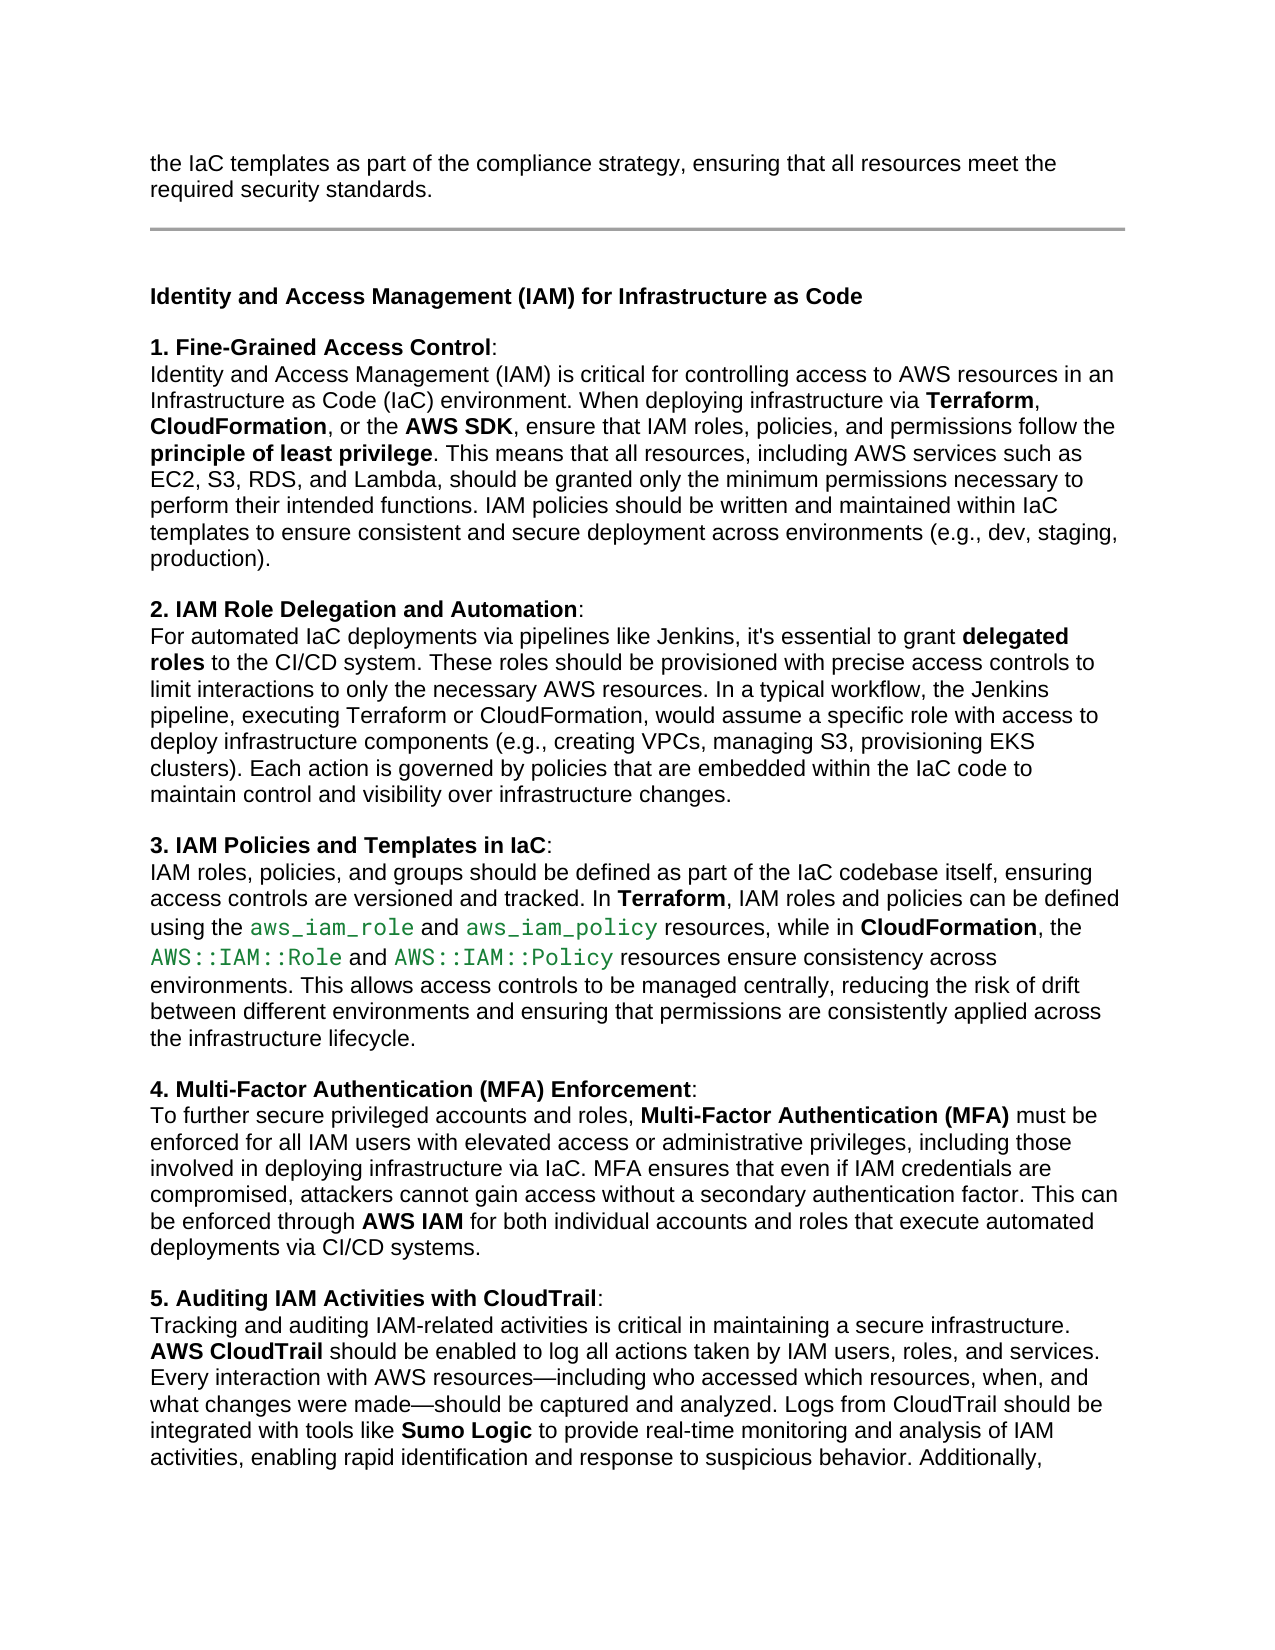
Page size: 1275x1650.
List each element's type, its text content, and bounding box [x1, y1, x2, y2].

text 2. IAM Role Delegation and Automation: For automated IaC deployments via pipelines like Jenkins, it's essential to grant delegated roles to the CI/CD system. These roles should be provisioned with precise access controls to limit interactions to only the necessary AWS resources. In a typical workflow, the Jenkins pipeline, executing Terraform or CloudFormation, would assume a specific role with access to deploy infrastructure components (e.g., creating VPCs, managing S3, provisioning EKS clusters). Each action is governed by policies that are embedded within the IaC code to maintain control and visibility over infrastructure changes. [150, 596, 1125, 807]
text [150, 1285, 1125, 1470]
text 1. Fine-Grained Access Control: Identity and Access Management (IAM) is critical for controlling access to AWS resources in an Infrastructure as Code (IaC) environment. When deploying infrastructure via Terraform, CloudFormation, or the AWS SDK, ensure that IAM roles, policies, and permissions follow the principle of least privilege. This means that all resources, including AWS services such as EC2, S3, RDS, and Lambda, should be granted only the minimum permissions necessary to perform their intended functions. IAM policies should be written and maintained within IaC templates to ensure consistent and secure deployment across environments (e.g., dev, staging, production). [150, 334, 1125, 571]
text 3. IAM Policies and Templates in IaC: IAM roles, policies, and groups should be defined as part of the IaC codebase itself, ensuring access controls are versioned and tracked. In Terraform, IAM roles and policies can be defined using the aws_iam_role and aws_iam_policy resources, while in CloudFormation, the AWS::IAM::Role and AWS::IAM::Policy resources ensure consistency across environments. This allows access controls to be managed centrally, reducing the risk of drift between different environments and ensuring that permissions are consistently applied across the infrastructure lifecycle. [150, 832, 1125, 1051]
subtitle Identity and Access Management (IAM) for Infrastructure as Code [150, 283, 1125, 309]
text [150, 150, 1125, 203]
text 4. Multi-Factor Authentication (MFA) Enforcement: To further secure privileged accounts and roles, Multi-Factor Authentication (MFA) must be enforced for all IAM users with elevated access or administrative privileges, including those involved in deploying infrastructure via IaC. MFA ensures that even if IAM credentials are compromised, attackers cannot gain access without a secondary authentication factor. This can be enforced through AWS IAM for both individual accounts and roles that execute automated deployments via CI/CD systems. [150, 1076, 1125, 1260]
